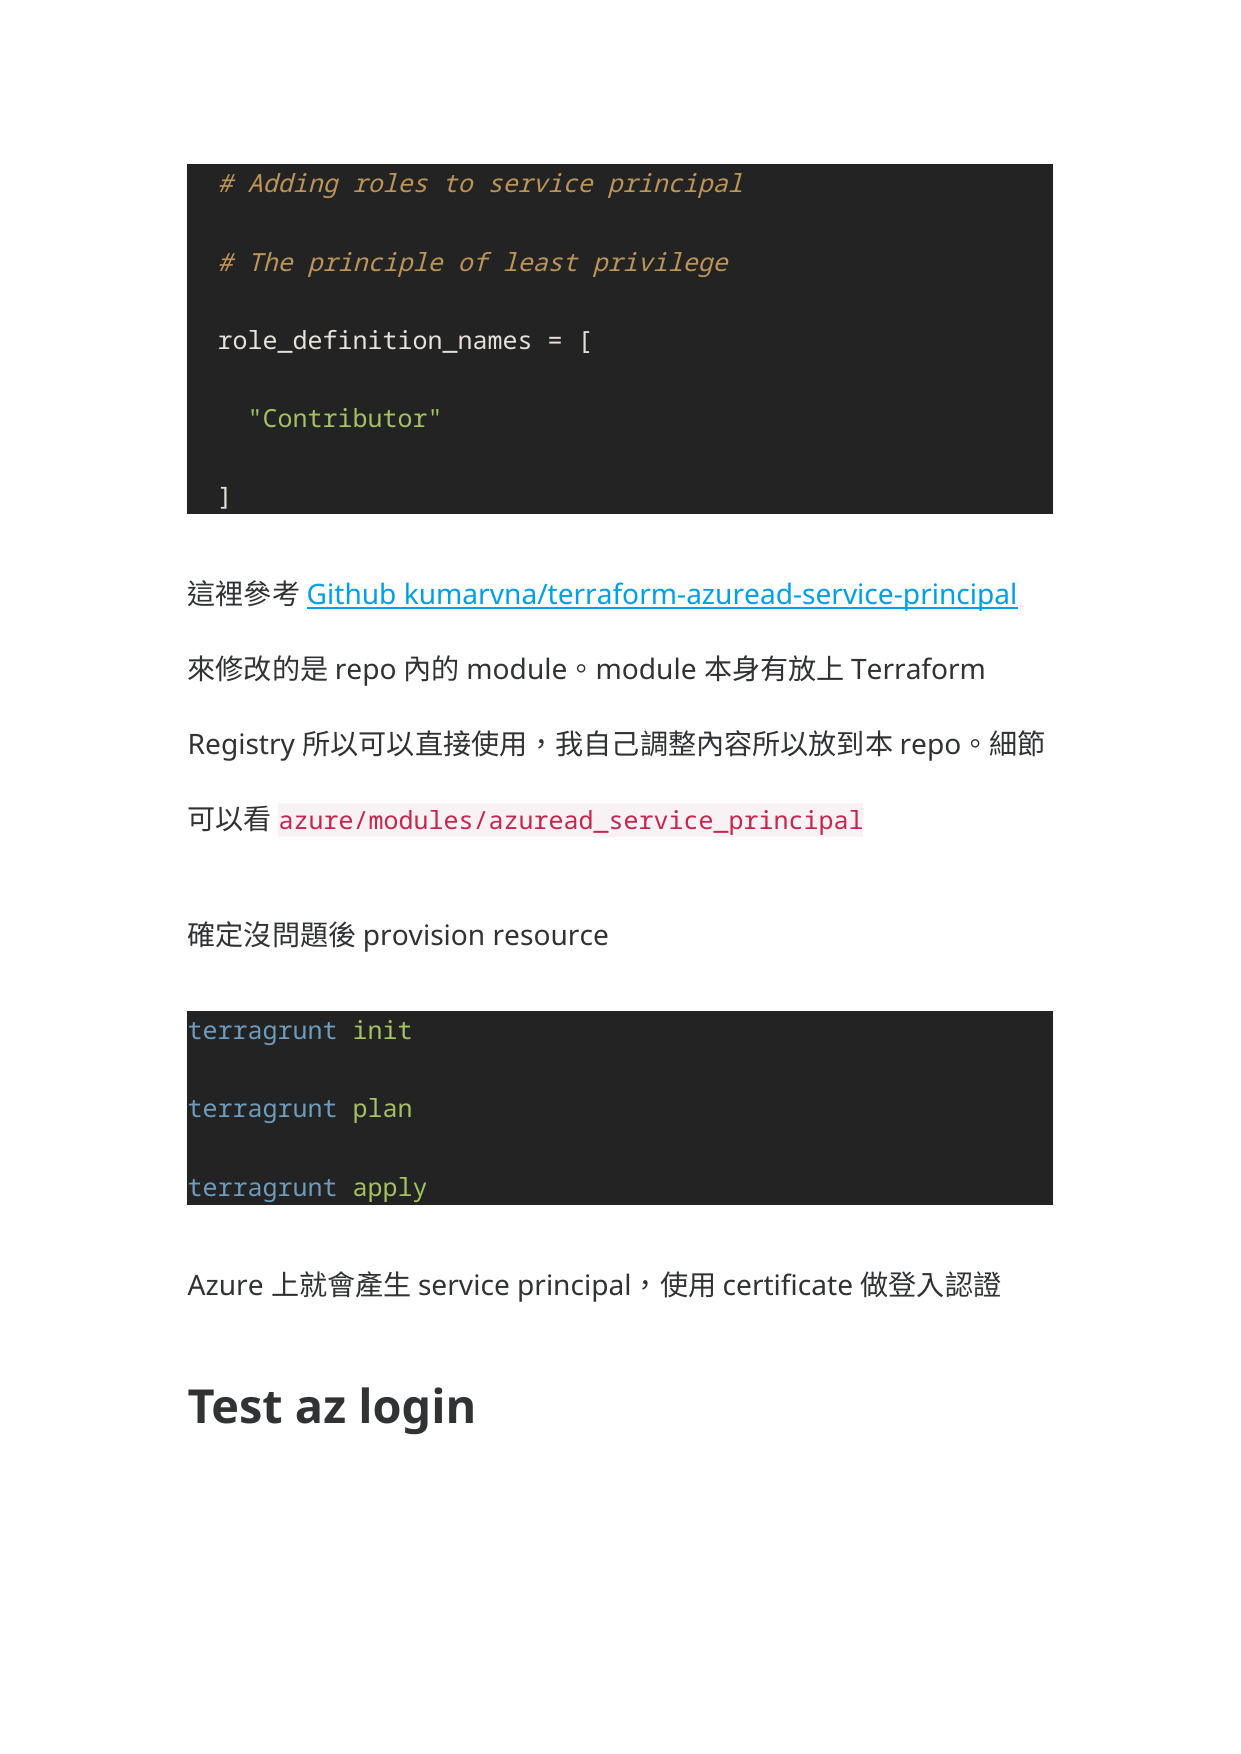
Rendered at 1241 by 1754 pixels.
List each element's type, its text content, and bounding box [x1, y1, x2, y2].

text # The principle of least privilege [187, 243, 1053, 280]
text terragrunt plan [187, 1089, 1053, 1127]
text "Contributor" [187, 399, 1053, 436]
text # Adding roles to service principal [187, 164, 1053, 202]
text role_definition_names = [ [187, 321, 1053, 358]
text terragrunt apply [187, 1168, 1053, 1205]
text 這裡參考 Github kumarvna/terraform-azuread-service-principal 來修改的是 repo 內的 module。module 本身有放上 Terraform Registry 所以可以直接使用，我自己調整內容所以放到本 repo。細節可以看 azure/modules/azuread_service_principal [187, 555, 1053, 855]
text 確定沒問題後 provision resource [187, 896, 1053, 971]
text Azure 上就會產生 service principal，使用 certificate 做登入認證 [187, 1246, 1053, 1321]
text ] [187, 477, 1053, 514]
text terragrunt init [187, 1011, 1053, 1049]
text Test az login [187, 1368, 1053, 1443]
